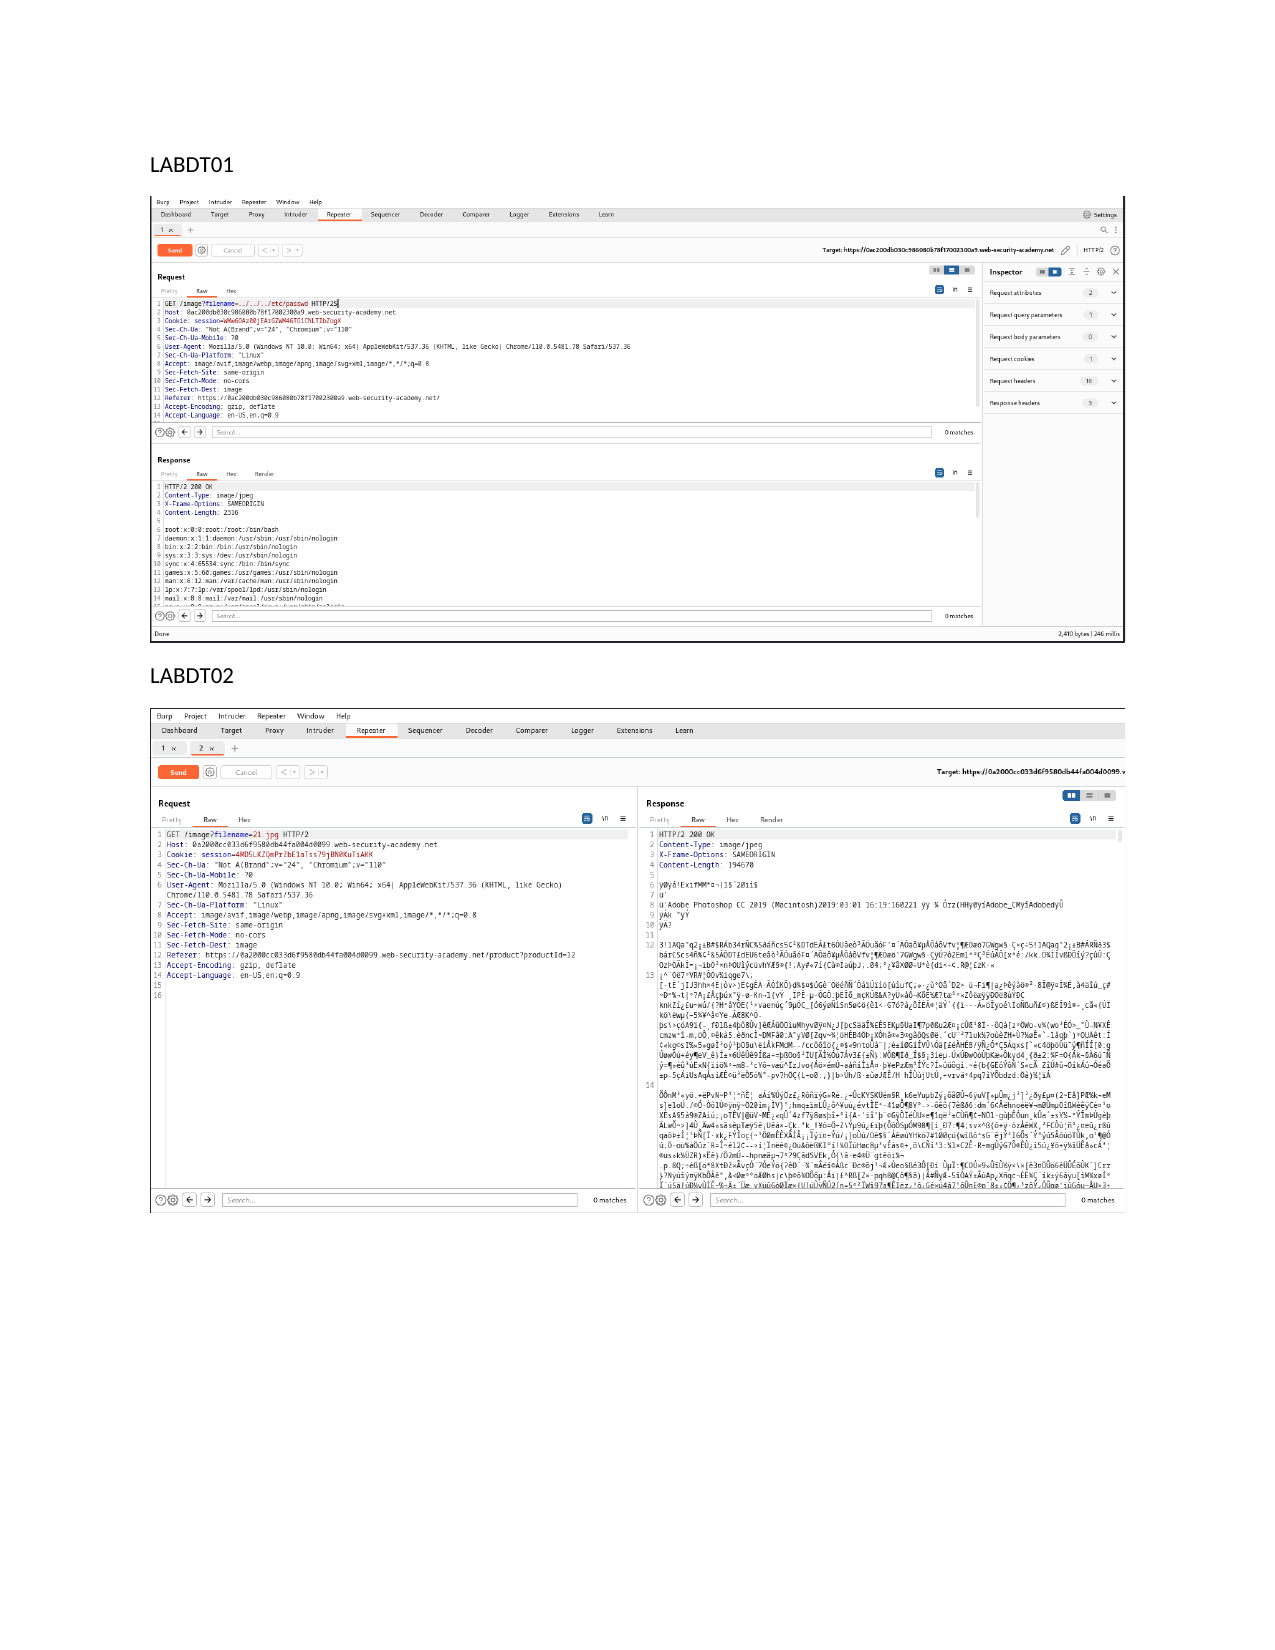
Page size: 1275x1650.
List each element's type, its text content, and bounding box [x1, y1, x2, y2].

picture [150, 708, 1125, 1213]
text LABDT01 [150, 150, 1125, 178]
picture [150, 196, 1125, 643]
text LABDT02 [150, 661, 1125, 689]
